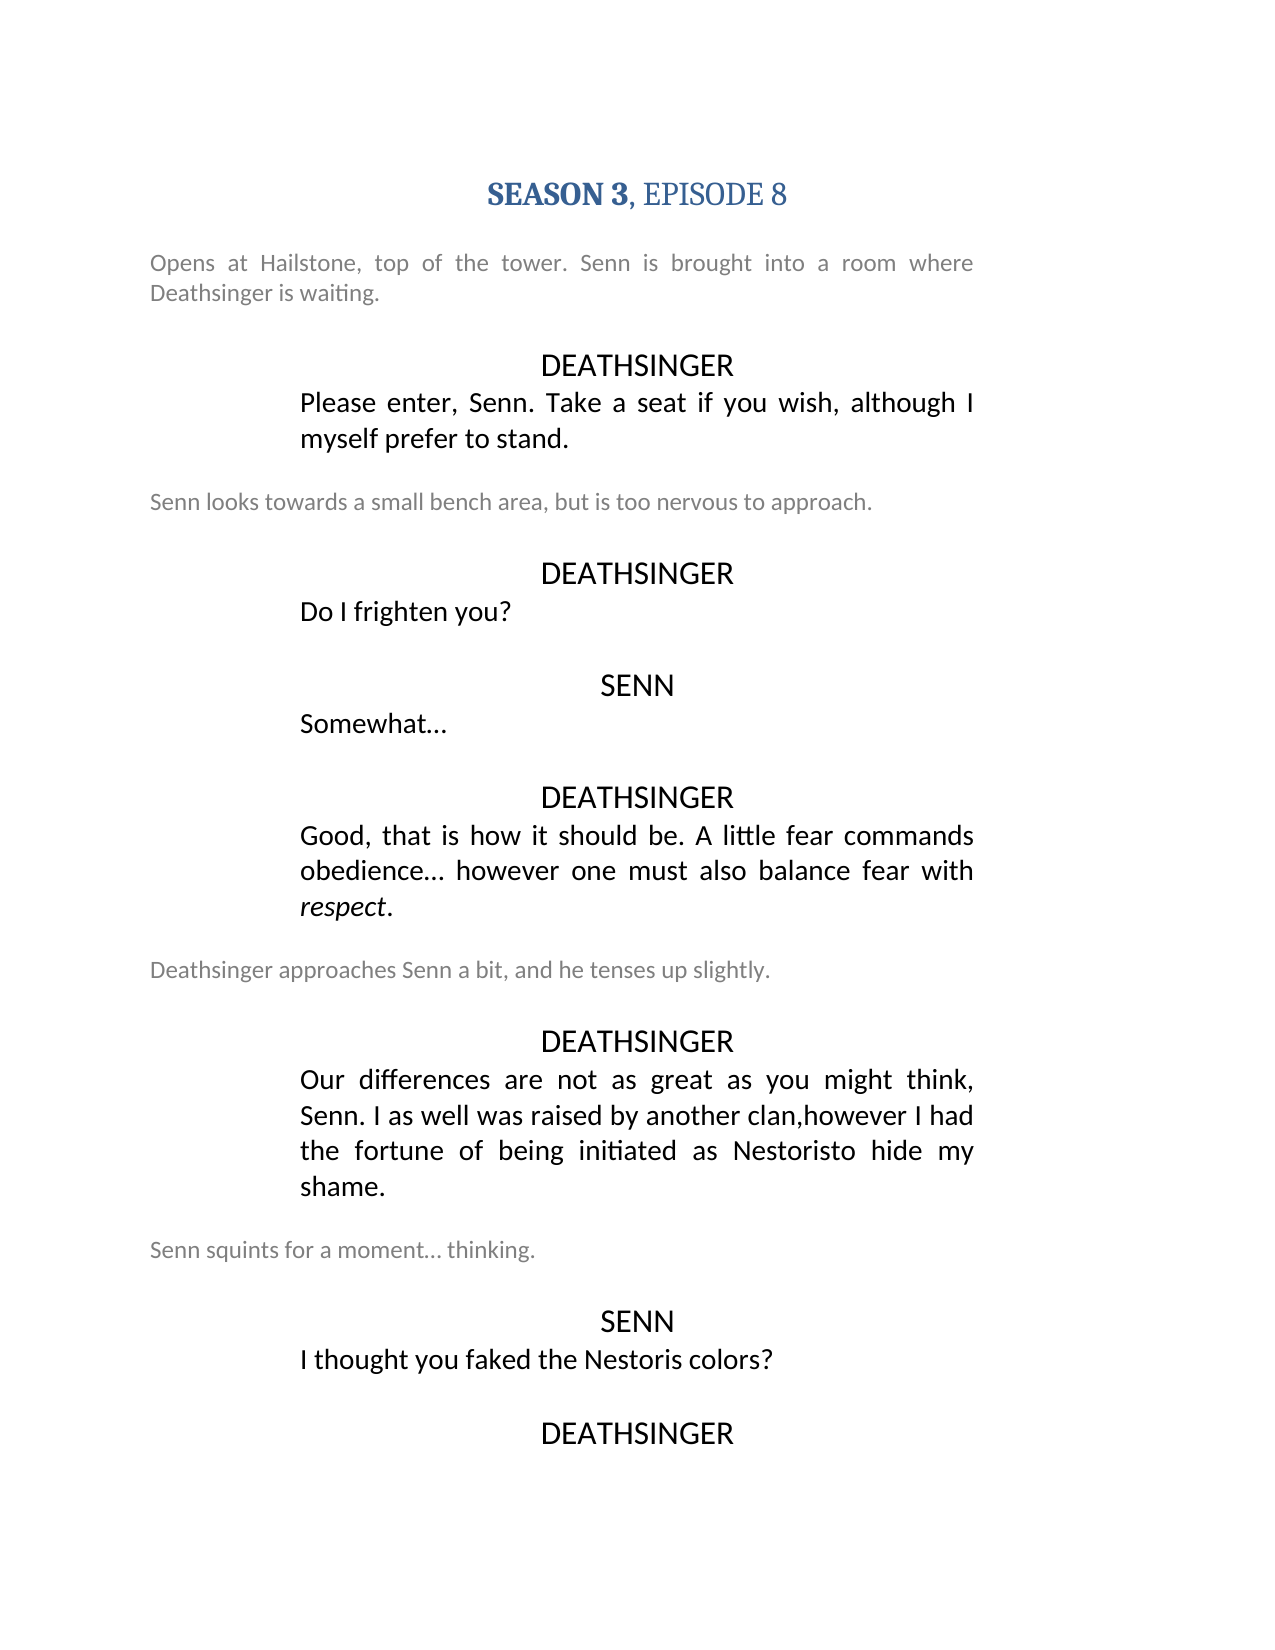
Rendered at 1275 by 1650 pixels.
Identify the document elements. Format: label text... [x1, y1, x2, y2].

text Do I frighten you? [300, 593, 975, 628]
text DEATHSINGER [150, 776, 1125, 817]
text DEATHSINGER [150, 1020, 1125, 1061]
text SENN [150, 664, 1125, 705]
text Our differences are not as great as you might think, Senn. I as well was raised by another clan,however I had the fortune of being initiated as Nestoristo hide my shame. [300, 1061, 975, 1204]
text Senn squints for a moment… thinking. [150, 1234, 975, 1265]
text SENN [150, 1300, 1125, 1341]
text Deathsinger approaches Senn a bit, and he tenses up slightly. [150, 954, 975, 985]
text DEATHSINGER [150, 1412, 1125, 1453]
text DEATHSINGER [150, 343, 1125, 384]
text I thought you faked the Nestoris colors? [300, 1341, 975, 1377]
text Senn looks towards a small bench area, but is too nervous to approach. [150, 486, 975, 517]
text Opens at Hailstone, top of the tower. Senn is brought into a room where Deathsinger is waiting. [150, 247, 975, 308]
text Good, that is how it should be. A little fear commands obedience… however one must also balance fear with respect. [300, 817, 975, 924]
text Somewhat… [300, 705, 975, 741]
text DEATHSINGER [150, 552, 1125, 593]
text Please enter, Senn. Take a seat if you wish, although I myself prefer to stand. [300, 384, 975, 456]
subtitle SEASON 3, EPISODE 8 [150, 175, 1125, 213]
